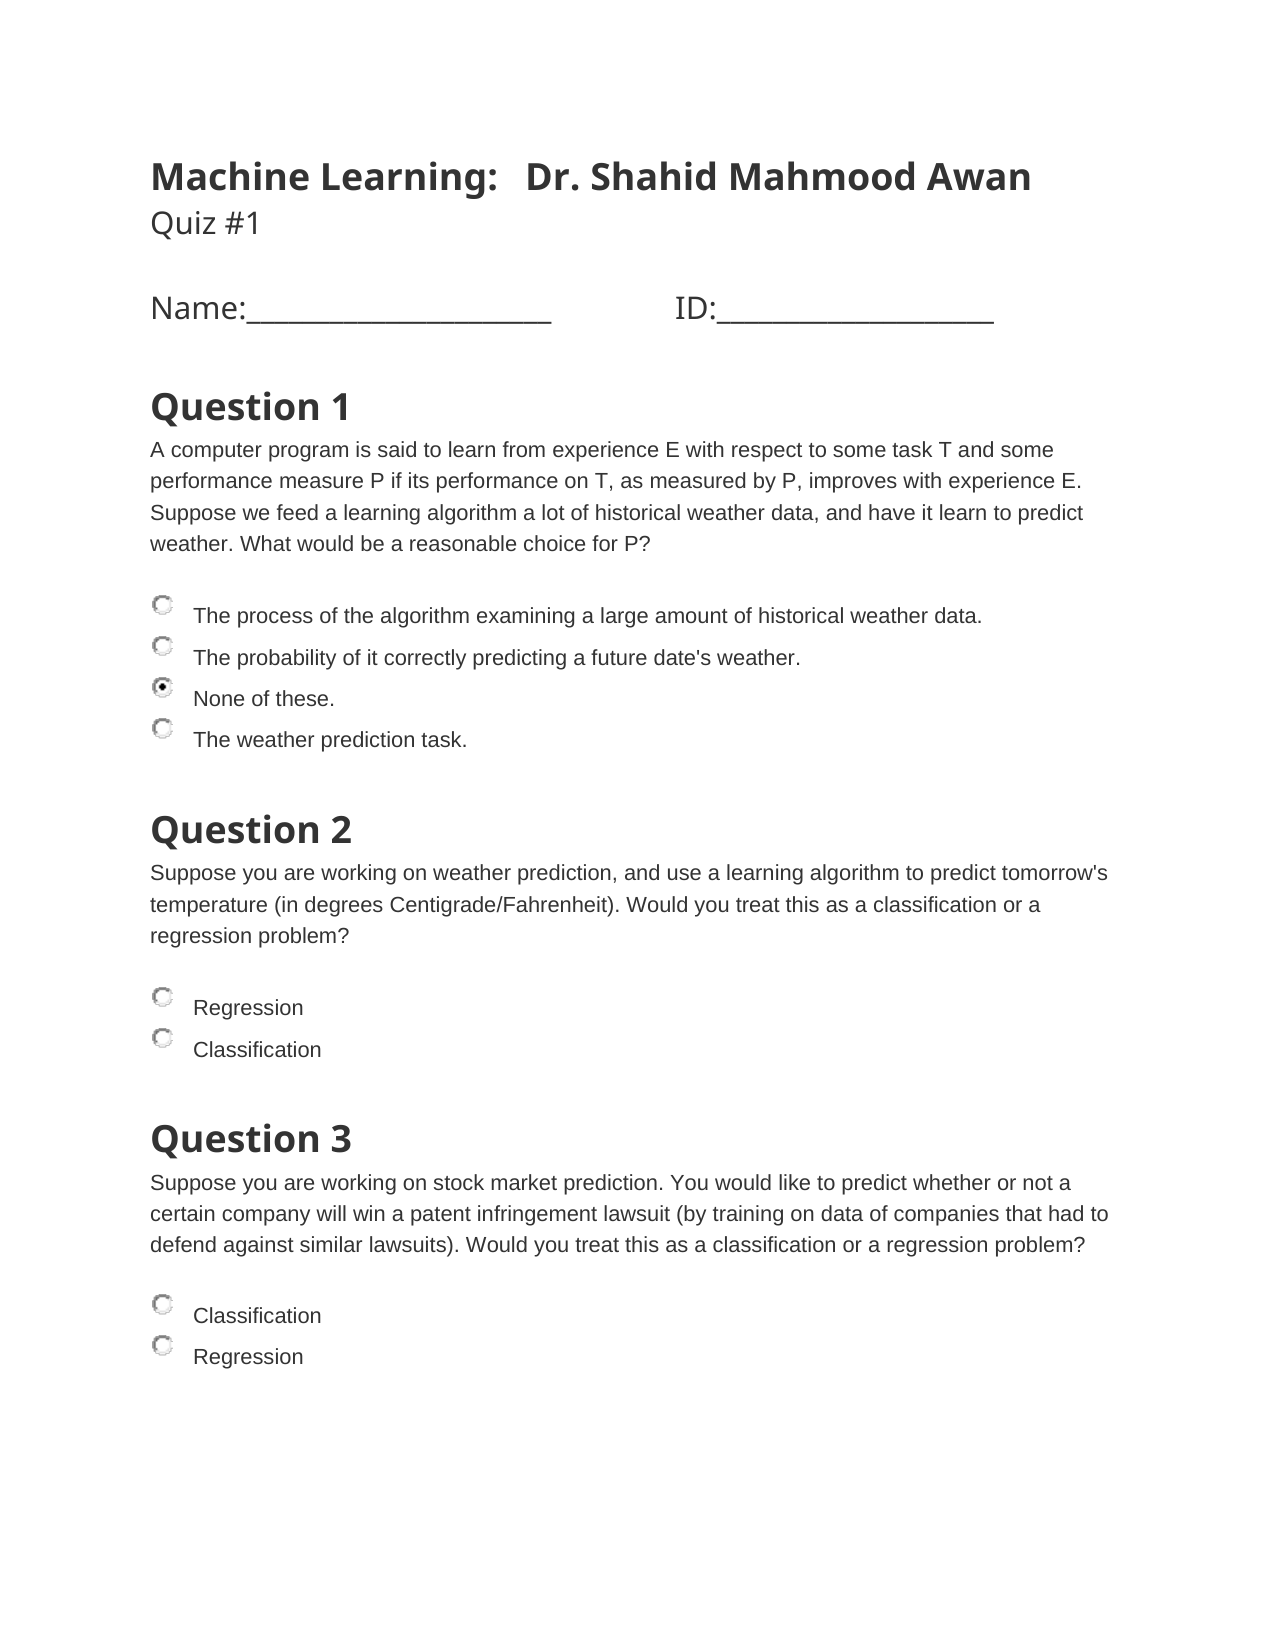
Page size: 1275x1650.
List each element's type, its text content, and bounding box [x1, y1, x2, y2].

text The process of the algorithm examining a large amount of historical weather data. [150, 587, 1125, 628]
text Machine Learning: Dr. Shahid Mahmood Awan [150, 150, 1125, 201]
text Question 2 [150, 803, 1125, 854]
text The weather prediction task. [150, 711, 1125, 752]
text Quiz #1 [150, 201, 1125, 244]
text Question 3 [150, 1113, 1125, 1164]
text Regression [150, 979, 1125, 1021]
text Classification [150, 1021, 1125, 1062]
text Name:______________________ ID:____________________ [150, 286, 1125, 329]
text None of these. [150, 670, 1125, 711]
text Question 1 [150, 380, 1125, 431]
text Suppose you are working on stock market prediction. You would like to predict whether or not a certain company will win a patent infringement lawsuit (by training on data of companies that had to defend against similar lawsuits). Would you treat this as a classification or a regression problem? [150, 1164, 1125, 1258]
text A computer program is said to learn from experience E with respect to some task T and some performance measure P if its performance on T, as measured by P, improves with experience E. Suppose we feed a learning algorithm a lot of historical weather data, and have it learn to predict weather. What would be a reasonable choice for P? [150, 431, 1125, 556]
text Suppose you are working on weather prediction, and use a learning algorithm to predict tomorrow's temperature (in degrees Centigrade/Fahrenheit). Would you treat this as a classification or a regression problem? [150, 854, 1125, 948]
text Classification [150, 1287, 1125, 1328]
text The probability of it correctly predicting a future date's weather. [150, 628, 1125, 670]
text Regression [150, 1328, 1125, 1369]
